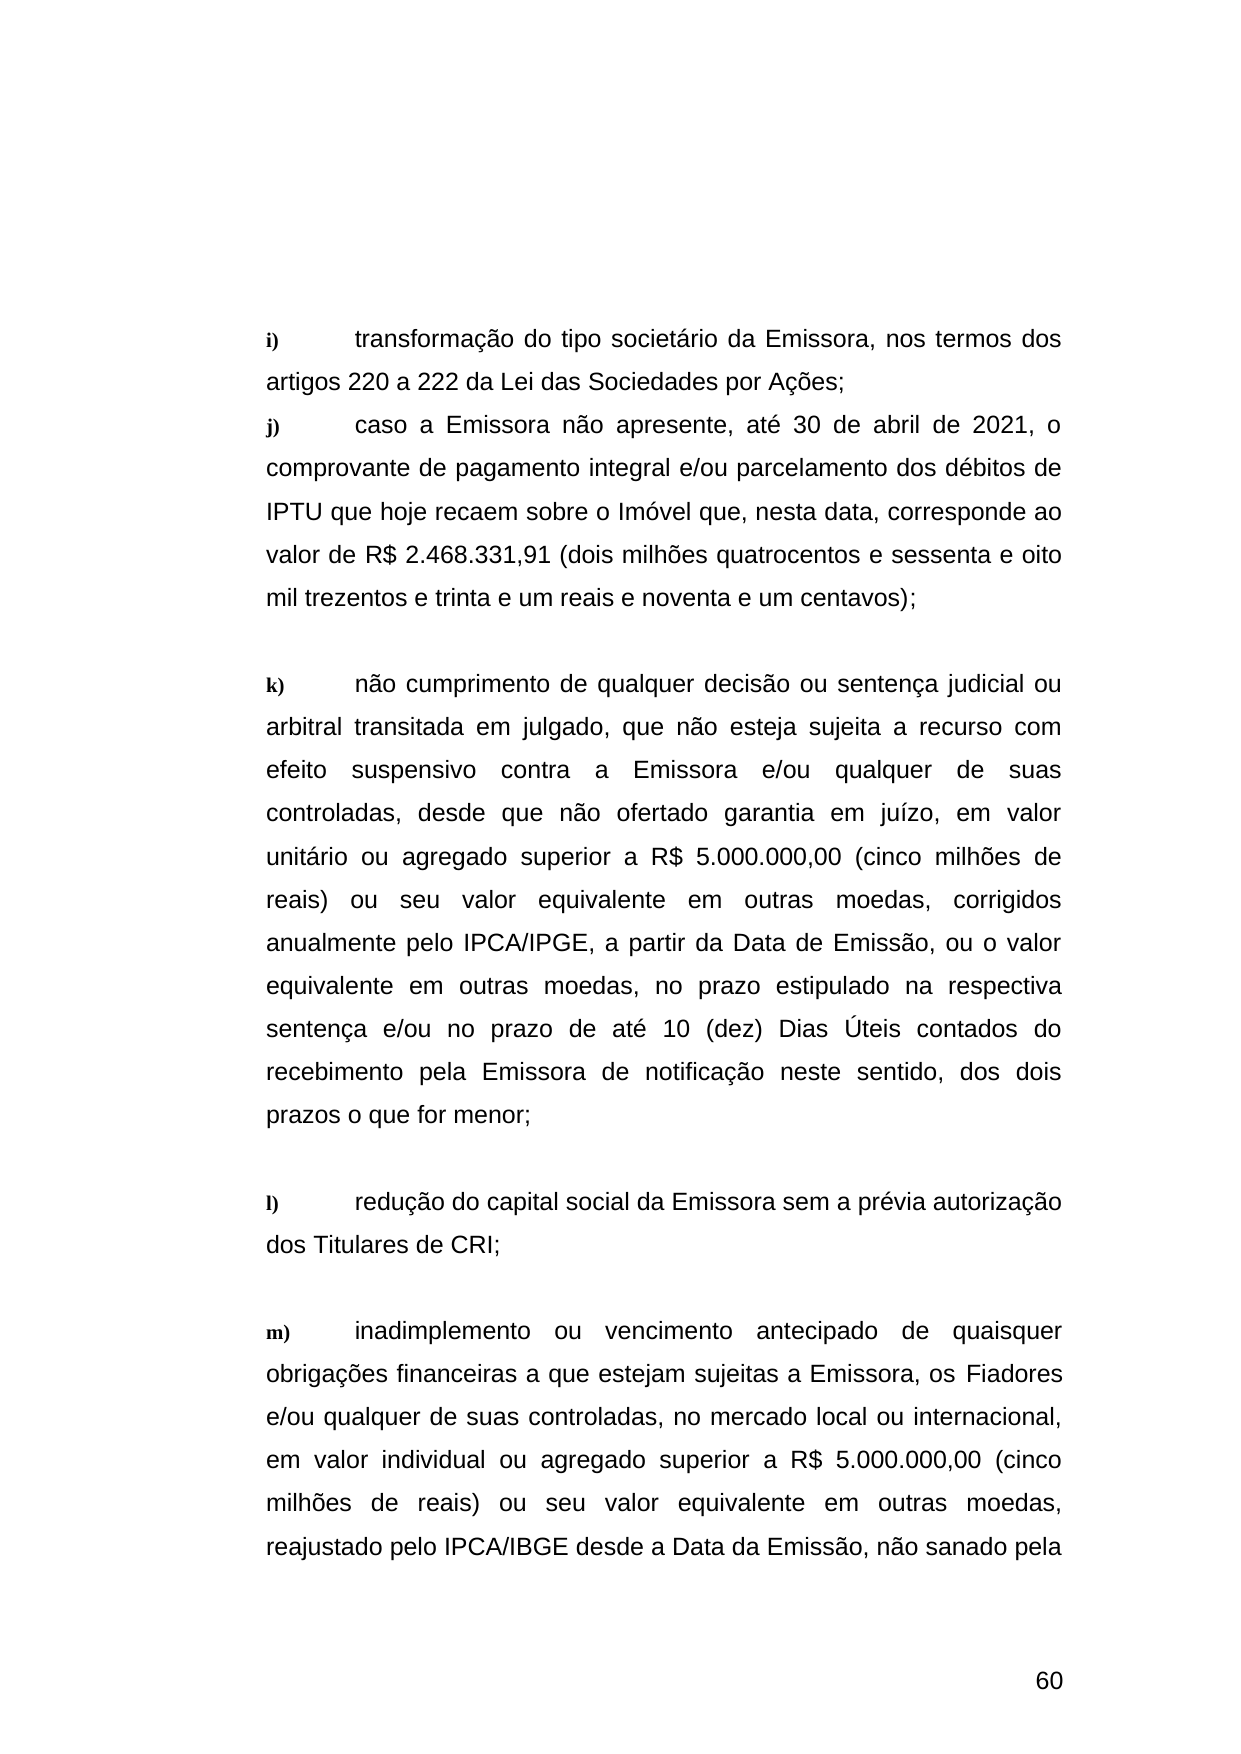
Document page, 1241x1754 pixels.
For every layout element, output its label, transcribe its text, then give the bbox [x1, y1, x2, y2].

list não cumprimento de qualquer decisão ou sentença judicial ou arbitral transitada em julgado, que não esteja sujeita a recurso com efeito suspensivo contra a Emissora e/ou qualquer de suas controladas, desde que não ofertado garantia em juízo, em valor unitário ou agregado superior a R$ 5.000.000,00 (cinco milhões de reais) ou seu valor equivalente em outras moedas, corrigidos anualmente pelo IPCA/IPGE, a partir da Data de Emissão, ou o valor equivalente em outras moedas, no prazo estipulado na respectiva sentença e/ou no prazo de até 10 (dez) Dias Úteis contados do recebimento pela Emissora de notificação neste sentido, dos dois prazos o que for menor; [266, 669, 1063, 1129]
list redução do capital social da Emissora sem a prévia autorização dos Titulares de CRI; [266, 1187, 1063, 1258]
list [266, 1316, 1063, 1560]
list caso a Emissora não apresente, até 30 de abril de 2021, o comprovante de pagamento integral e/ou parcelamento dos débitos de IPTU que hoje recaem sobre o Imóvel que, nesta data, corresponde ao valor de R$ 2.468.331,91 (dois milhões quatrocentos e sessenta e oito mil trezentos e trinta e um reais e noventa e um centavos); [266, 410, 1063, 612]
list transformação do tipo societário da Emissora, nos termos dos artigos 220 a 222 da Lei das Sociedades por Ações; [266, 324, 1063, 396]
